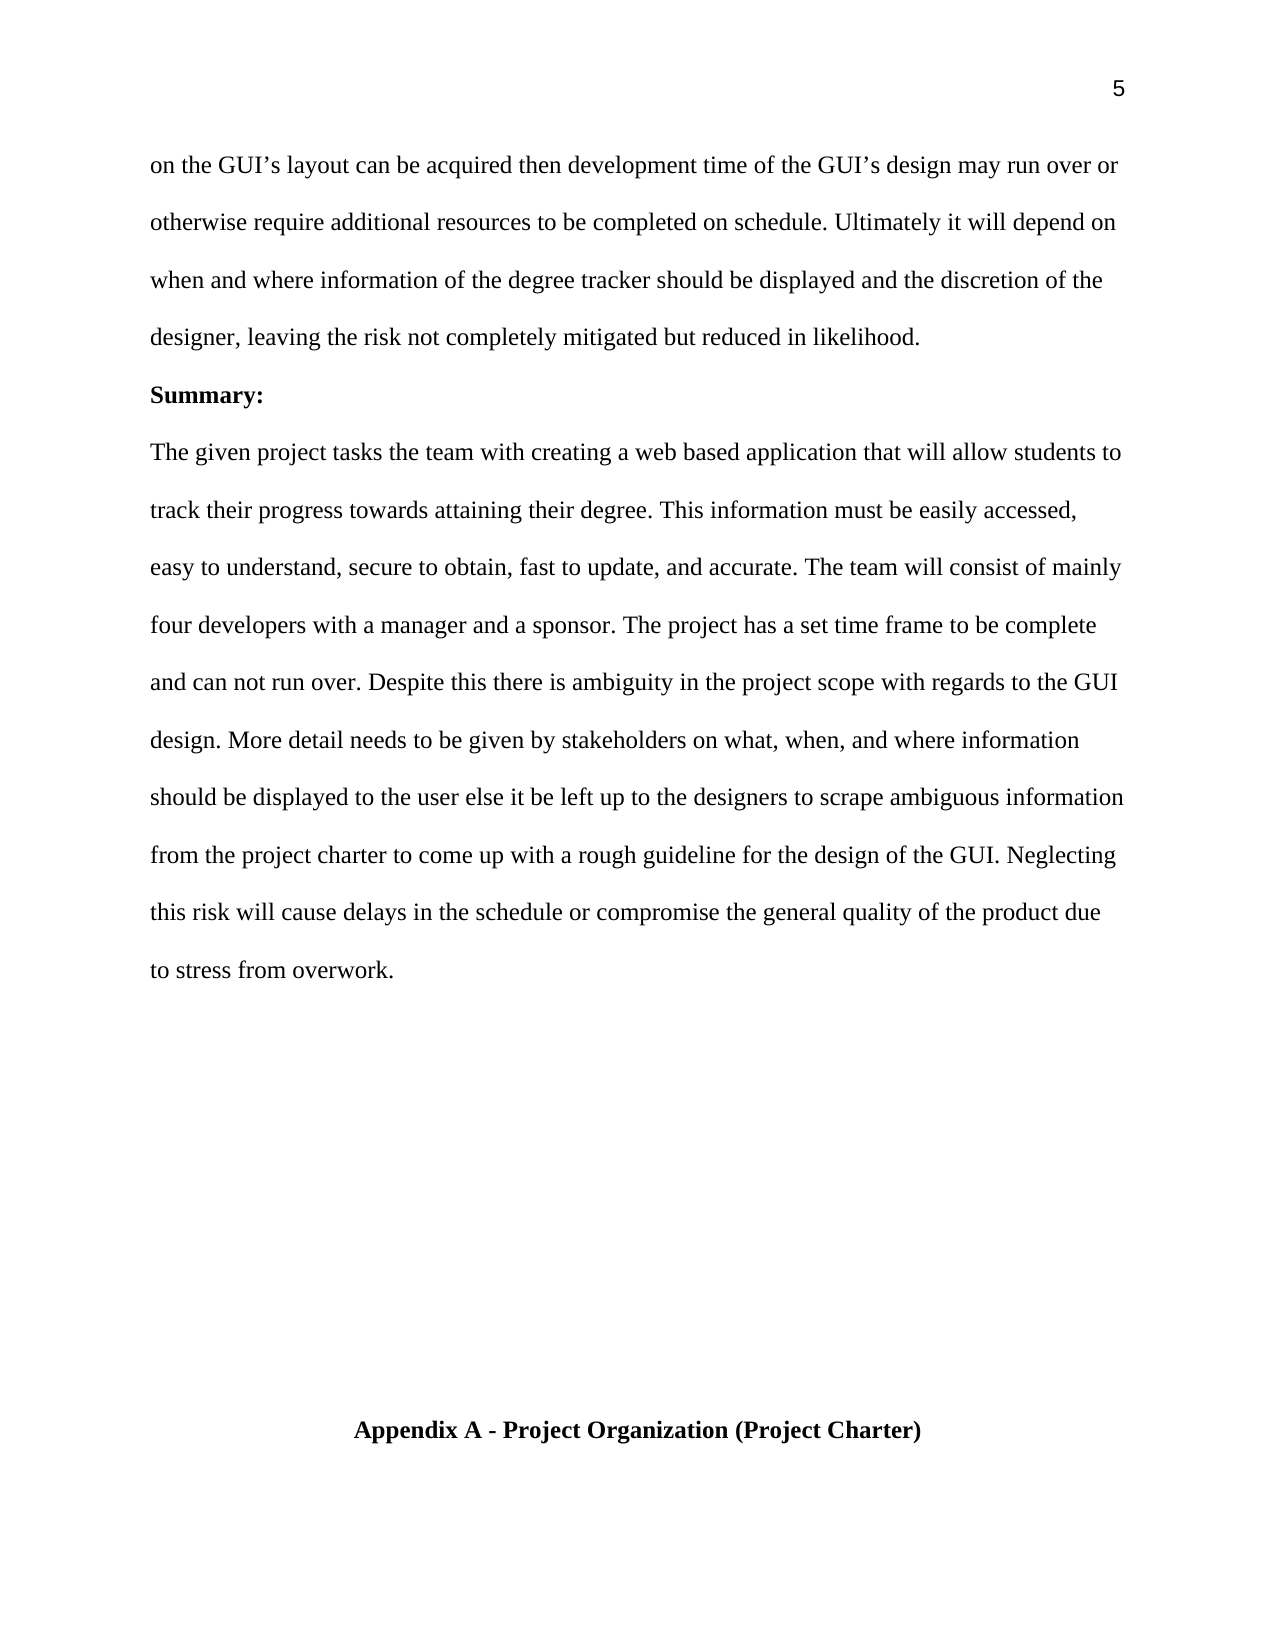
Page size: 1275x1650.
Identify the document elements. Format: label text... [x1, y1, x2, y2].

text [150, 150, 1125, 351]
text Summary: [150, 380, 1125, 409]
text Appendix A - Project Organization (Project Charter) [150, 1415, 1125, 1444]
text The given project tasks the team with creating a web based application that will allow students to track their progress towards attaining their degree. This information must be easily accessed, easy to understand, secure to obtain, fast to update, and accurate. The team will consist of mainly four developers with a manager and a sponsor. The project has a set time frame to be complete and can not run over. Despite this there is ambiguity in the project scope with regards to the GUI design. More detail needs to be given by stakeholders on what, when, and where information should be displayed to the user else it be left up to the designers to scrape ambiguous information from the project charter to come up with a rough guideline for the design of the GUI. Neglecting this risk will cause delays in the schedule or compromise the general quality of the product due to stress from overwork. [150, 437, 1125, 984]
